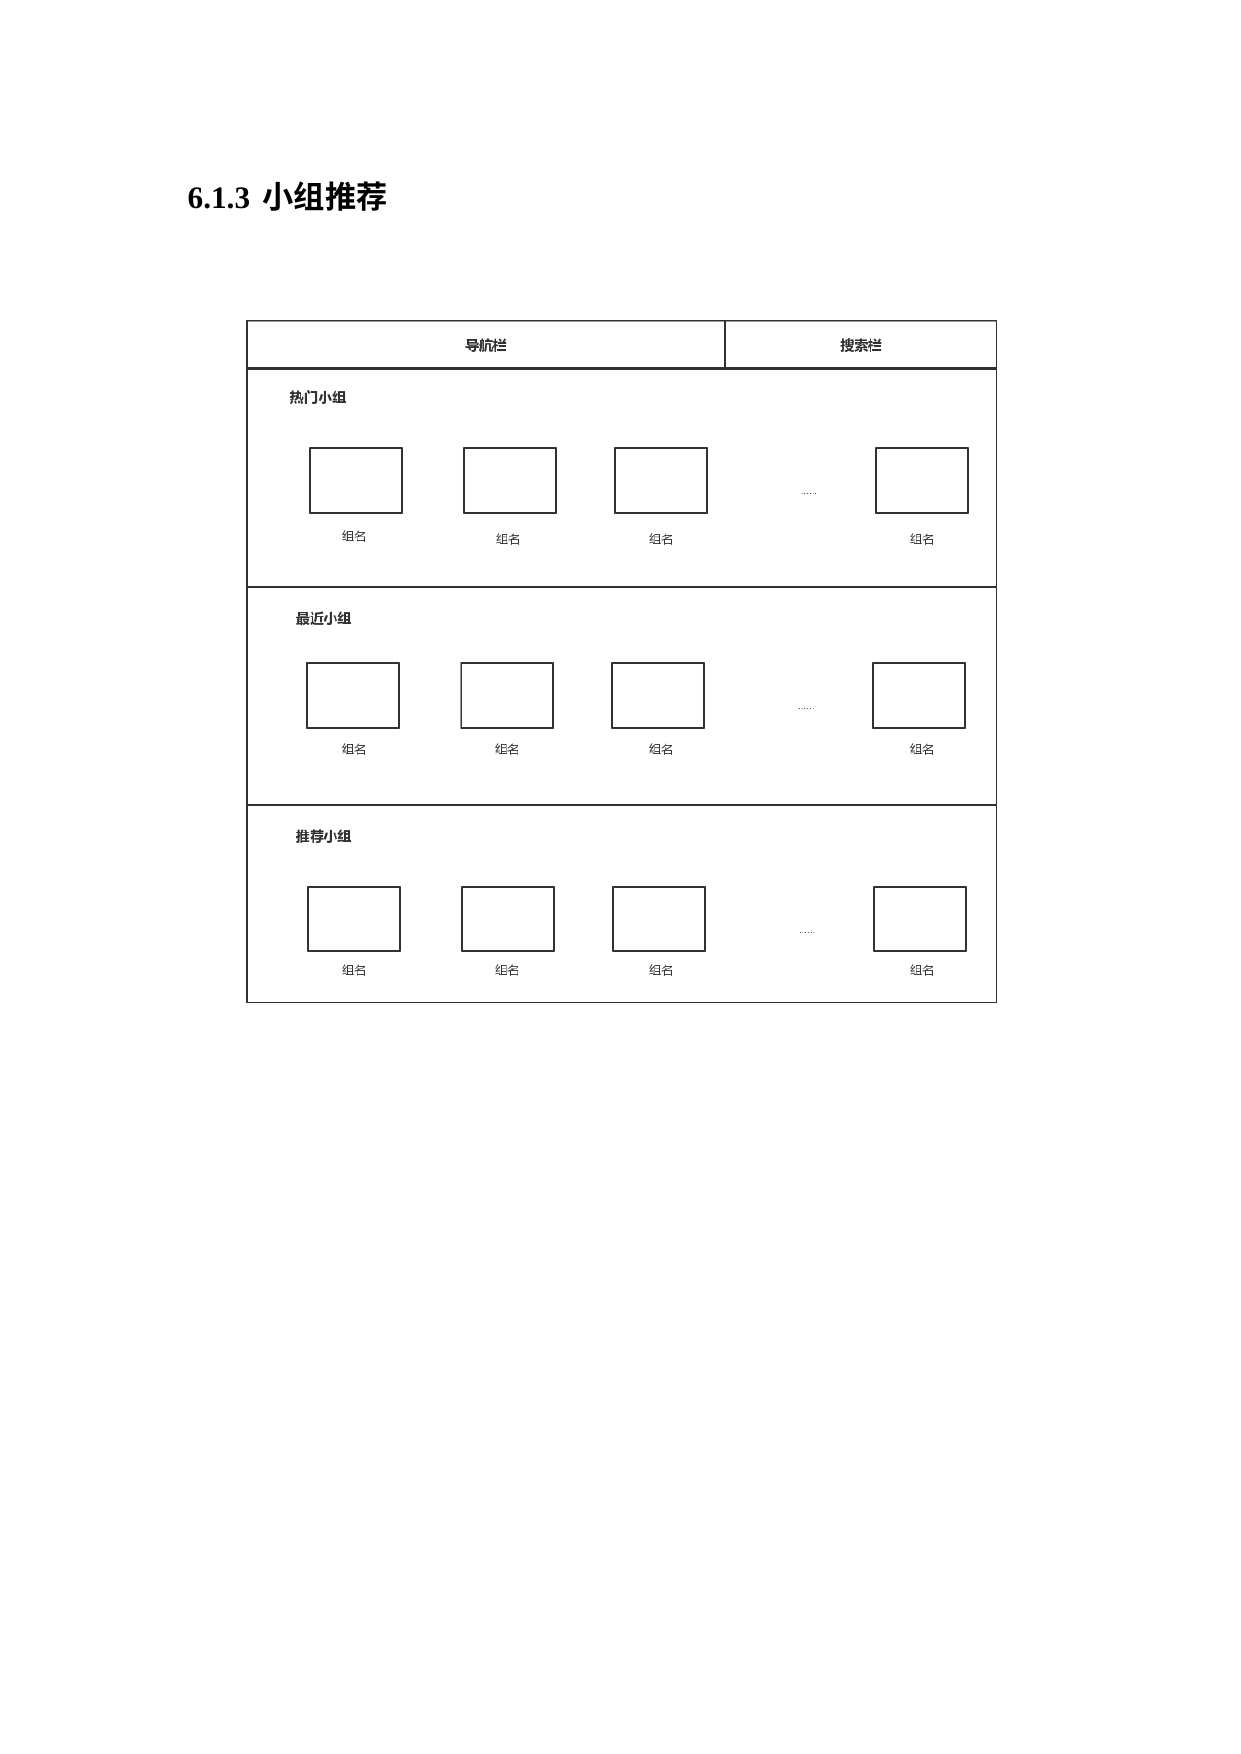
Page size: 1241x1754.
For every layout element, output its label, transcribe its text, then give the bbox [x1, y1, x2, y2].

picture [187, 276, 1053, 1059]
subtitle 小组推荐 [187, 162, 1053, 227]
